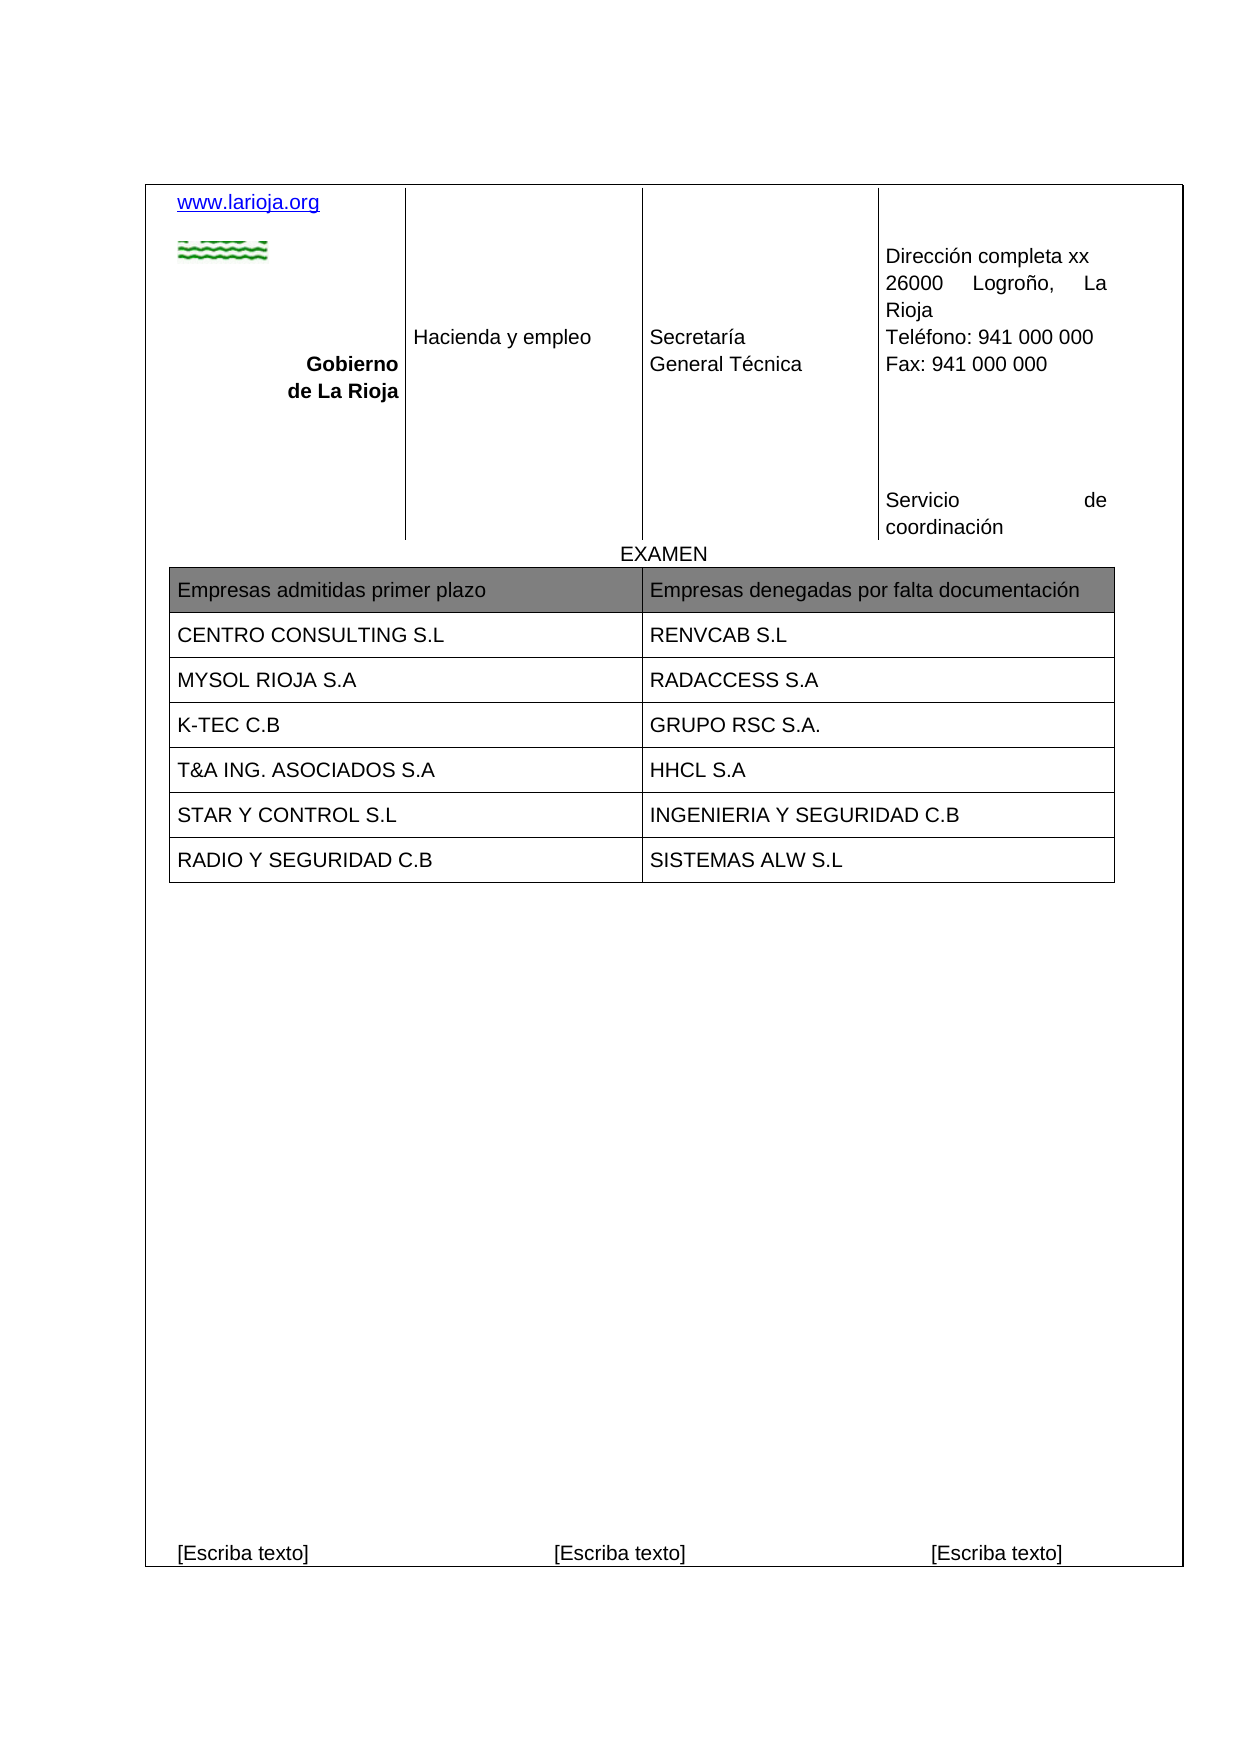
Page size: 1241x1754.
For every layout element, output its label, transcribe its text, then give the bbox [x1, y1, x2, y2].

table_cell MYSOL RIOJA S.A [170, 658, 642, 702]
table_cell RADACCESS S.A [643, 658, 1114, 702]
table_cell HHCL S.A [643, 748, 1114, 792]
table_cell RADIO Y SEGURIDAD C.B [170, 838, 642, 882]
table_header Empresas admitidas primer plazo [170, 568, 642, 612]
table_cell GRUPO RSC S.A. [643, 703, 1114, 747]
table_cell SISTEMAS ALW S.L [643, 838, 1114, 882]
table_cell CENTRO CONSULTING S.L [170, 613, 642, 657]
table_cell T&A ING. ASOCIADOS S.A [170, 748, 642, 792]
table_cell INGENIERIA Y SEGURIDAD C.B [643, 793, 1114, 837]
table_cell STAR Y CONTROL S.L [170, 793, 642, 837]
table_cell RENVCAB S.L [643, 613, 1114, 657]
table_header Empresas denegadas por falta documentación [643, 568, 1114, 612]
picture [177, 241, 270, 264]
table_cell K-TEC C.B [170, 703, 642, 747]
